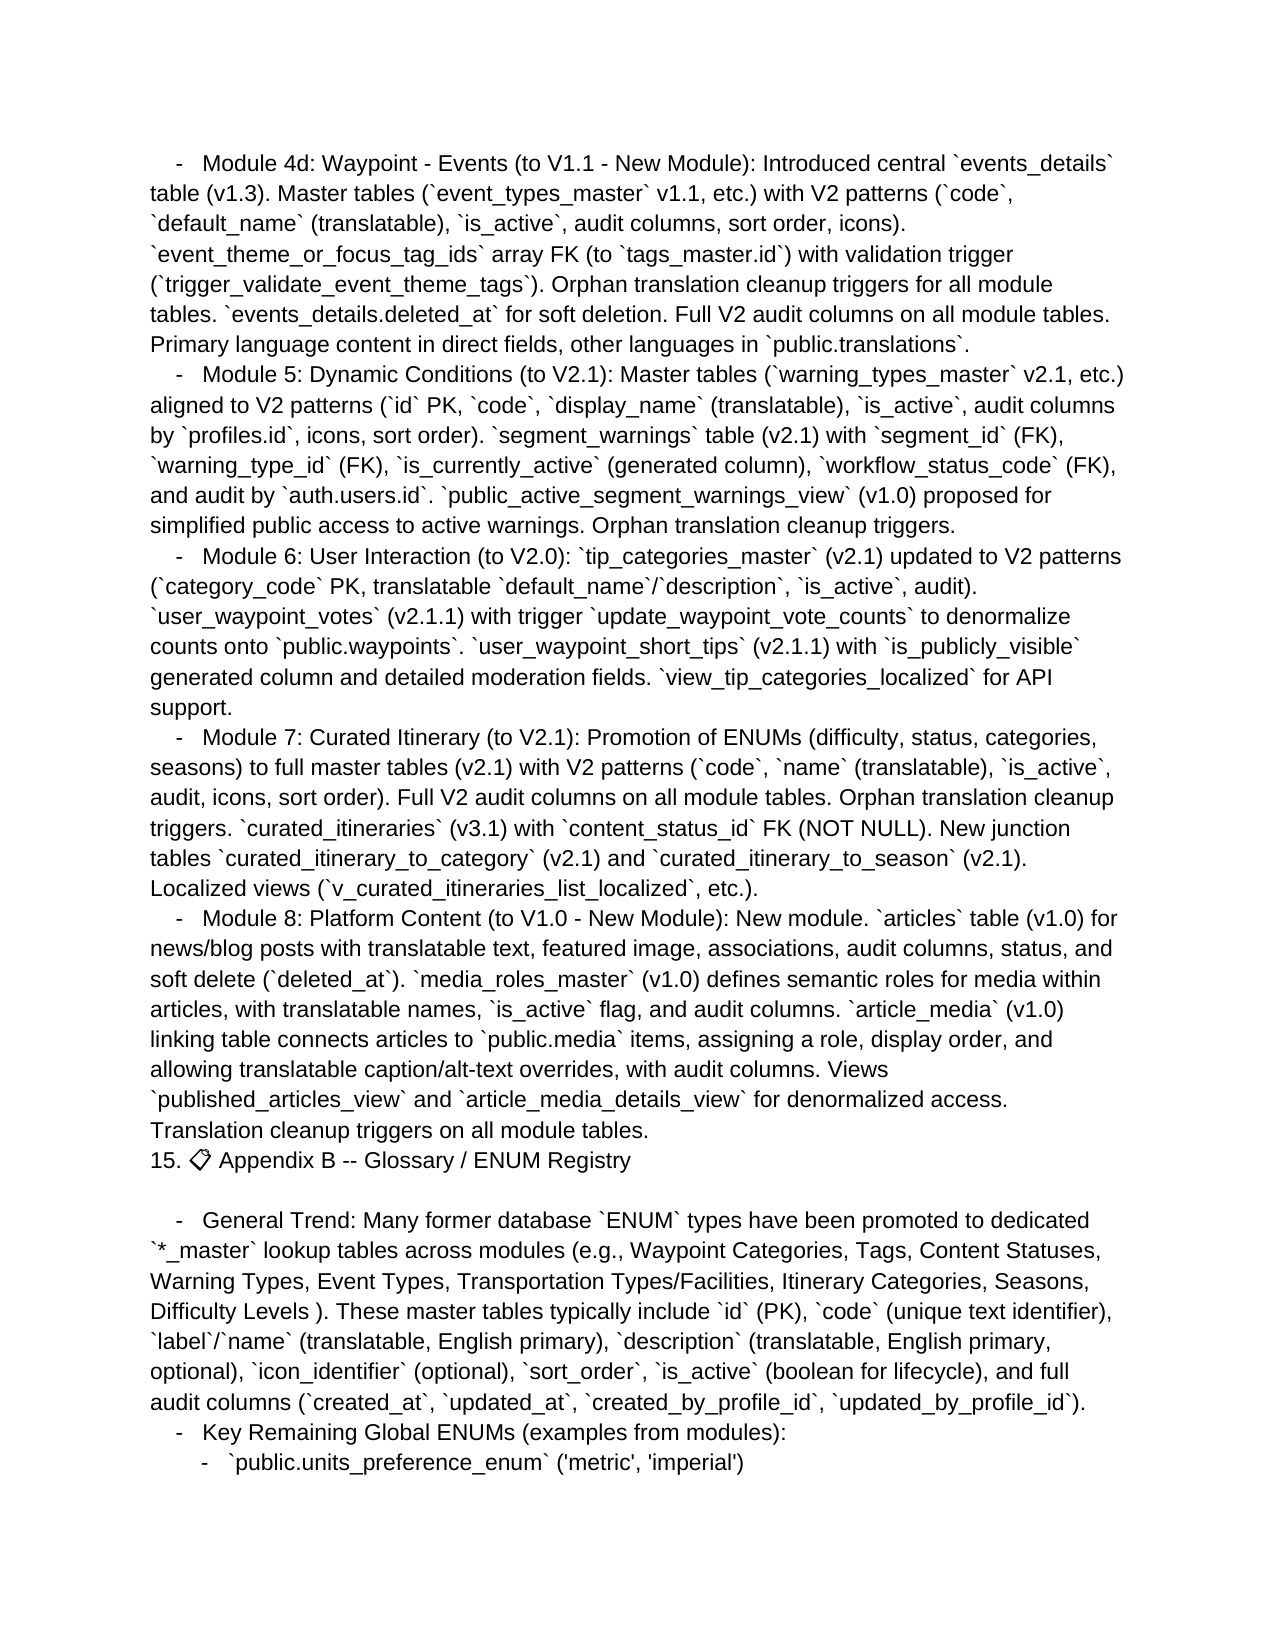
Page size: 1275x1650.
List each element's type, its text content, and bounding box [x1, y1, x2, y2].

text 15. 📋 Appendix B -- Glossary / ENUM Registry [150, 1147, 1125, 1173]
text - General Trend: Many former database `ENUM` types have been promoted to dedicated `*_master` lookup tables across modules (e.g., Waypoint Categories, Tags, Content Statuses, Warning Types, Event Types, Transportation Types/Facilities, Itinerary Categories, Seasons, Difficulty Levels ). These master tables typically include `id` (PK), `code` (unique text identifier), `label`/`name` (translatable, English primary), `description` (translatable, English primary, optional), `icon_identifier` (optional), `sort_order`, `is_active` (boolean for lifecycle), and full audit columns (`created_at`, `updated_at`, `created_by_profile_id`, `updated_by_profile_id`). [150, 1207, 1125, 1415]
text - Module 6: User Interaction (to V2.0): `tip_categories_master` (v2.1) updated to V2 patterns (`category_code` PK, translatable `default_name`/`description`, `is_active`, audit). `user_waypoint_votes` (v2.1.1) with trigger `update_waypoint_vote_counts` to denormalize counts onto `public.waypoints`. `user_waypoint_short_tips` (v2.1.1) with `is_publicly_visible` generated column and detailed moderation fields. `view_tip_categories_localized` for API support. [150, 543, 1125, 720]
text - Module 7: Curated Itinerary (to V2.1): Promotion of ENUMs (difficulty, status, categories, seasons) to full master tables (v2.1) with V2 patterns (`code`, `name` (translatable), `is_active`, audit, icons, sort order). Full V2 audit columns on all module tables. Orphan translation cleanup triggers. `curated_itineraries` (v3.1) with `content_status_id` FK (NOT NULL). New junction tables `curated_itinerary_to_category` (v2.1) and `curated_itinerary_to_season` (v2.1). Localized views (`v_curated_itineraries_list_localized`, etc.). [150, 724, 1125, 901]
text - Module 4d: Waypoint - Events (to V1.1 - New Module): Introduced central `events_details` table (v1.3). Master tables (`event_types_master` v1.1, etc.) with V2 patterns (`code`, `default_name` (translatable), `is_active`, audit columns, sort order, icons). `event_theme_or_focus_tag_ids` array FK (to `tags_master.id`) with validation trigger (`trigger_validate_event_theme_tags`). Orphan translation cleanup triggers for all module tables. `events_details.deleted_at` for soft deletion. Full V2 audit columns on all module tables. Primary language content in direct fields, other languages in `public.translations`. [150, 150, 1125, 358]
text - Key Remaining Global ENUMs (examples from modules): [150, 1419, 1125, 1445]
text - Module 5: Dynamic Conditions (to V2.1): Master tables (`warning_types_master` v2.1, etc.) aligned to V2 patterns (`id` PK, `code`, `display_name` (translatable), `is_active`, audit columns by `profiles.id`, icons, sort order). `segment_warnings` table (v2.1) with `segment_id` (FK), `warning_type_id` (FK), `is_currently_active` (generated column), `workflow_status_code` (FK), and audit by `auth.users.id`. `public_active_segment_warnings_view` (v1.0) proposed for simplified public access to active warnings. Orphan translation cleanup triggers. [150, 361, 1125, 539]
text - Module 8: Platform Content (to V1.0 - New Module): New module. `articles` table (v1.0) for news/blog posts with translatable text, featured image, associations, audit columns, status, and soft delete (`deleted_at`). `media_roles_master` (v1.0) defines semantic roles for media within articles, with translatable names, `is_active` flag, and audit columns. `article_media` (v1.0) linking table connects articles to `public.media` items, assigning a role, display order, and allowing translatable caption/alt-text overrides, with audit columns. Views `published_articles_view` and `article_media_details_view` for denormalized access. Translation cleanup triggers on all module tables. [150, 905, 1125, 1143]
text - `public.units_preference_enum` ('metric', 'imperial') [150, 1449, 1125, 1475]
